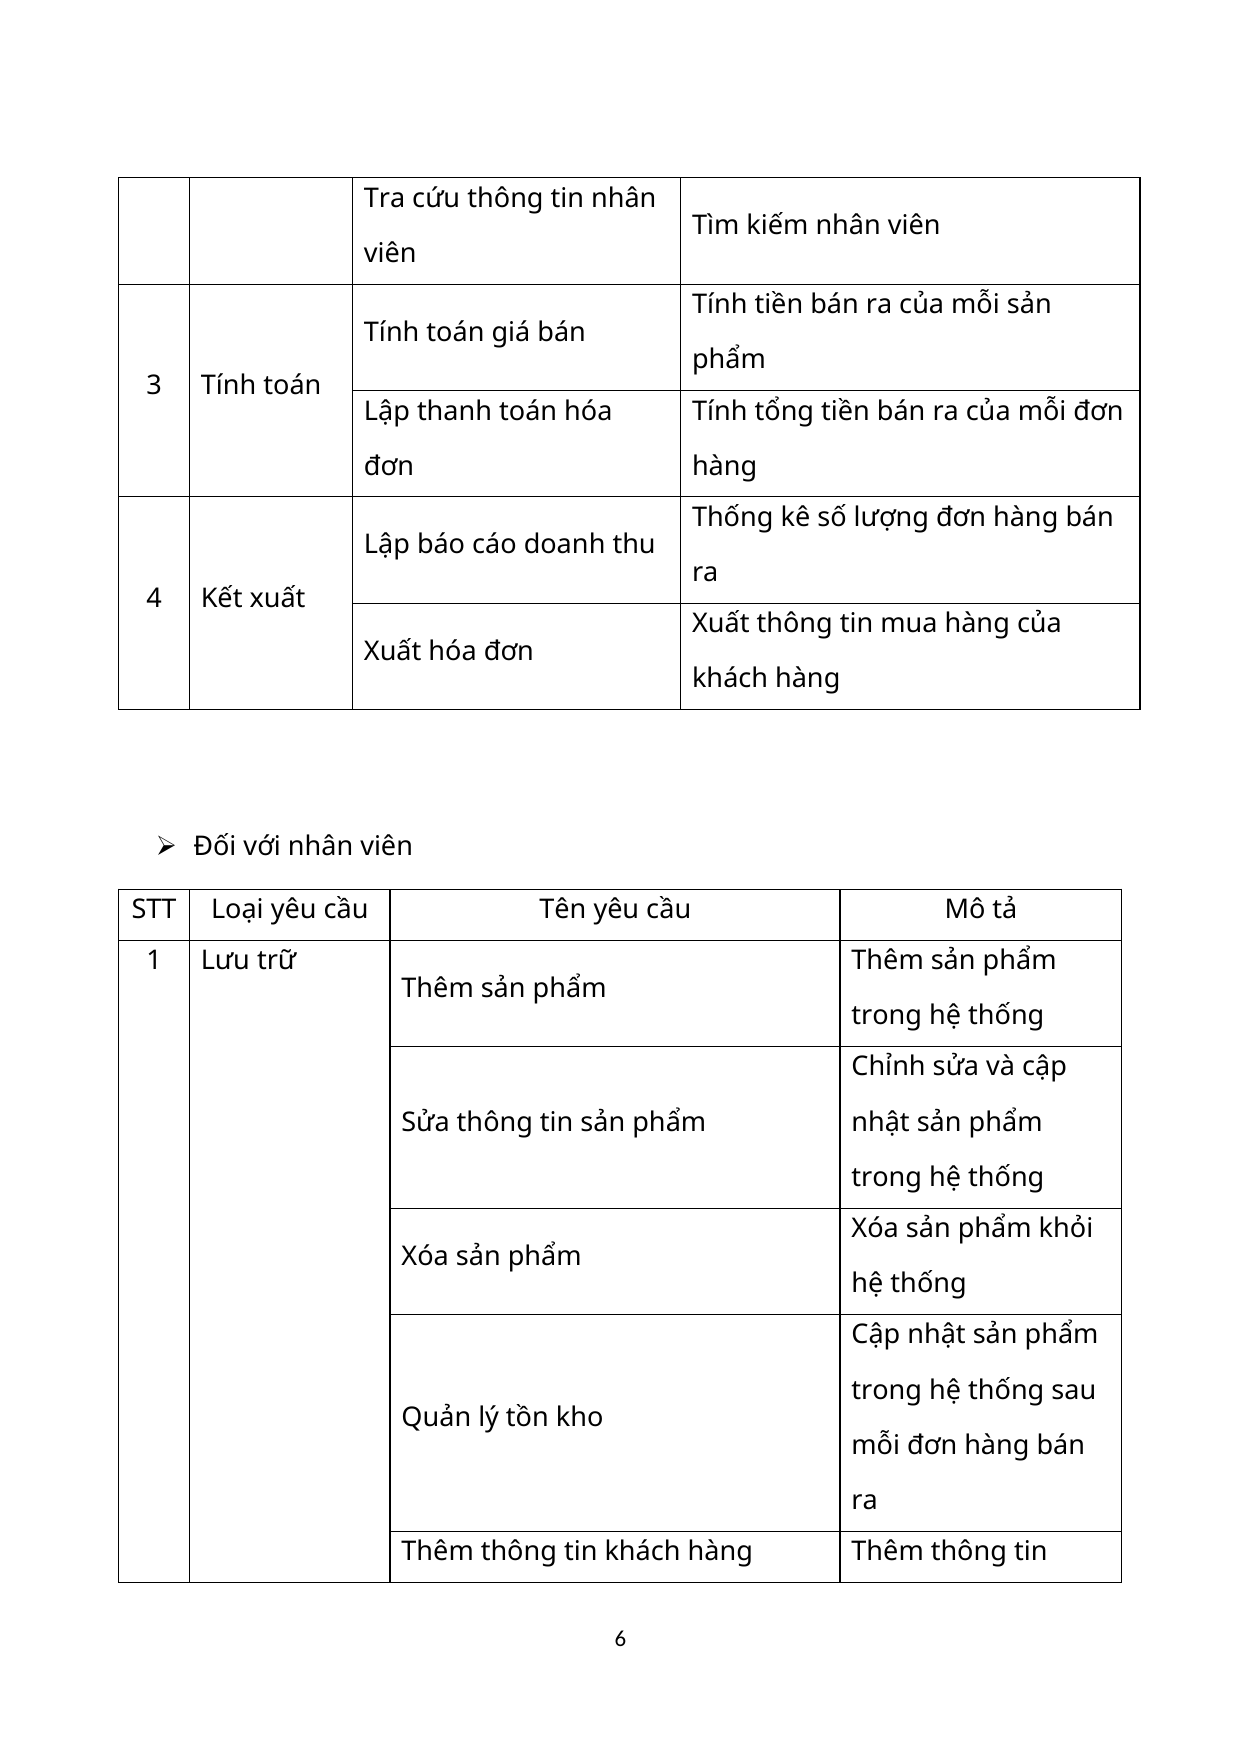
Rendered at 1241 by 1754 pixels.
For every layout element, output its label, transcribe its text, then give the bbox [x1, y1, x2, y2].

table_cell Tính tổng tiền bán ra của mỗi đơn hàng [681, 391, 1139, 496]
table_cell Tính toán [190, 285, 352, 496]
table_header Mô tả [841, 890, 1121, 939]
table_cell Cập nhật sản phẩm trong hệ thống sau mỗi đơn hàng bán ra [841, 1315, 1121, 1531]
table_cell Tính toán giá bán [353, 285, 680, 390]
table_cell Tìm kiếm nhân viên [681, 178, 1139, 283]
table_cell Thêm sản phẩm [391, 941, 839, 1046]
table_cell Tính tiền bán ra của mỗi sản phẩm [681, 285, 1139, 390]
table_header STT [119, 890, 189, 939]
table_cell Xóa sản phẩm [391, 1209, 839, 1314]
table_cell Kết xuất [190, 497, 352, 709]
table_cell Tra cứu thông tin nhân viên [353, 178, 680, 283]
table_cell Thêm sản phẩm trong hệ thống [841, 941, 1121, 1046]
table_cell Lập báo cáo doanh thu [353, 497, 680, 603]
table_cell Xuất hóa đơn [353, 604, 680, 709]
table_cell Lưu trữ [190, 941, 389, 1582]
table_cell 1 [119, 941, 189, 1582]
table_header Loại yêu cầu [190, 890, 389, 939]
table_cell 4 [119, 497, 189, 709]
list Đối với nhân viên [156, 827, 1122, 864]
table_cell Sửa thông tin sản phẩm [391, 1047, 839, 1207]
table_cell Xóa sản phẩm khỏi hệ thống [841, 1209, 1121, 1314]
table_cell Lập thanh toán hóa đơn [353, 391, 680, 496]
table_cell Thống kê số lượng đơn hàng bán ra [681, 497, 1139, 603]
table_cell Quản lý tồn kho [391, 1315, 839, 1531]
table_header Tên yêu cầu [391, 890, 839, 939]
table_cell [391, 1532, 839, 1582]
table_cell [841, 1532, 1121, 1582]
table_cell 3 [119, 285, 189, 496]
table_cell Chỉnh sửa và cập nhật sản phẩm trong hệ thống [841, 1047, 1121, 1207]
table_cell Xuất thông tin mua hàng của khách hàng [681, 604, 1139, 709]
